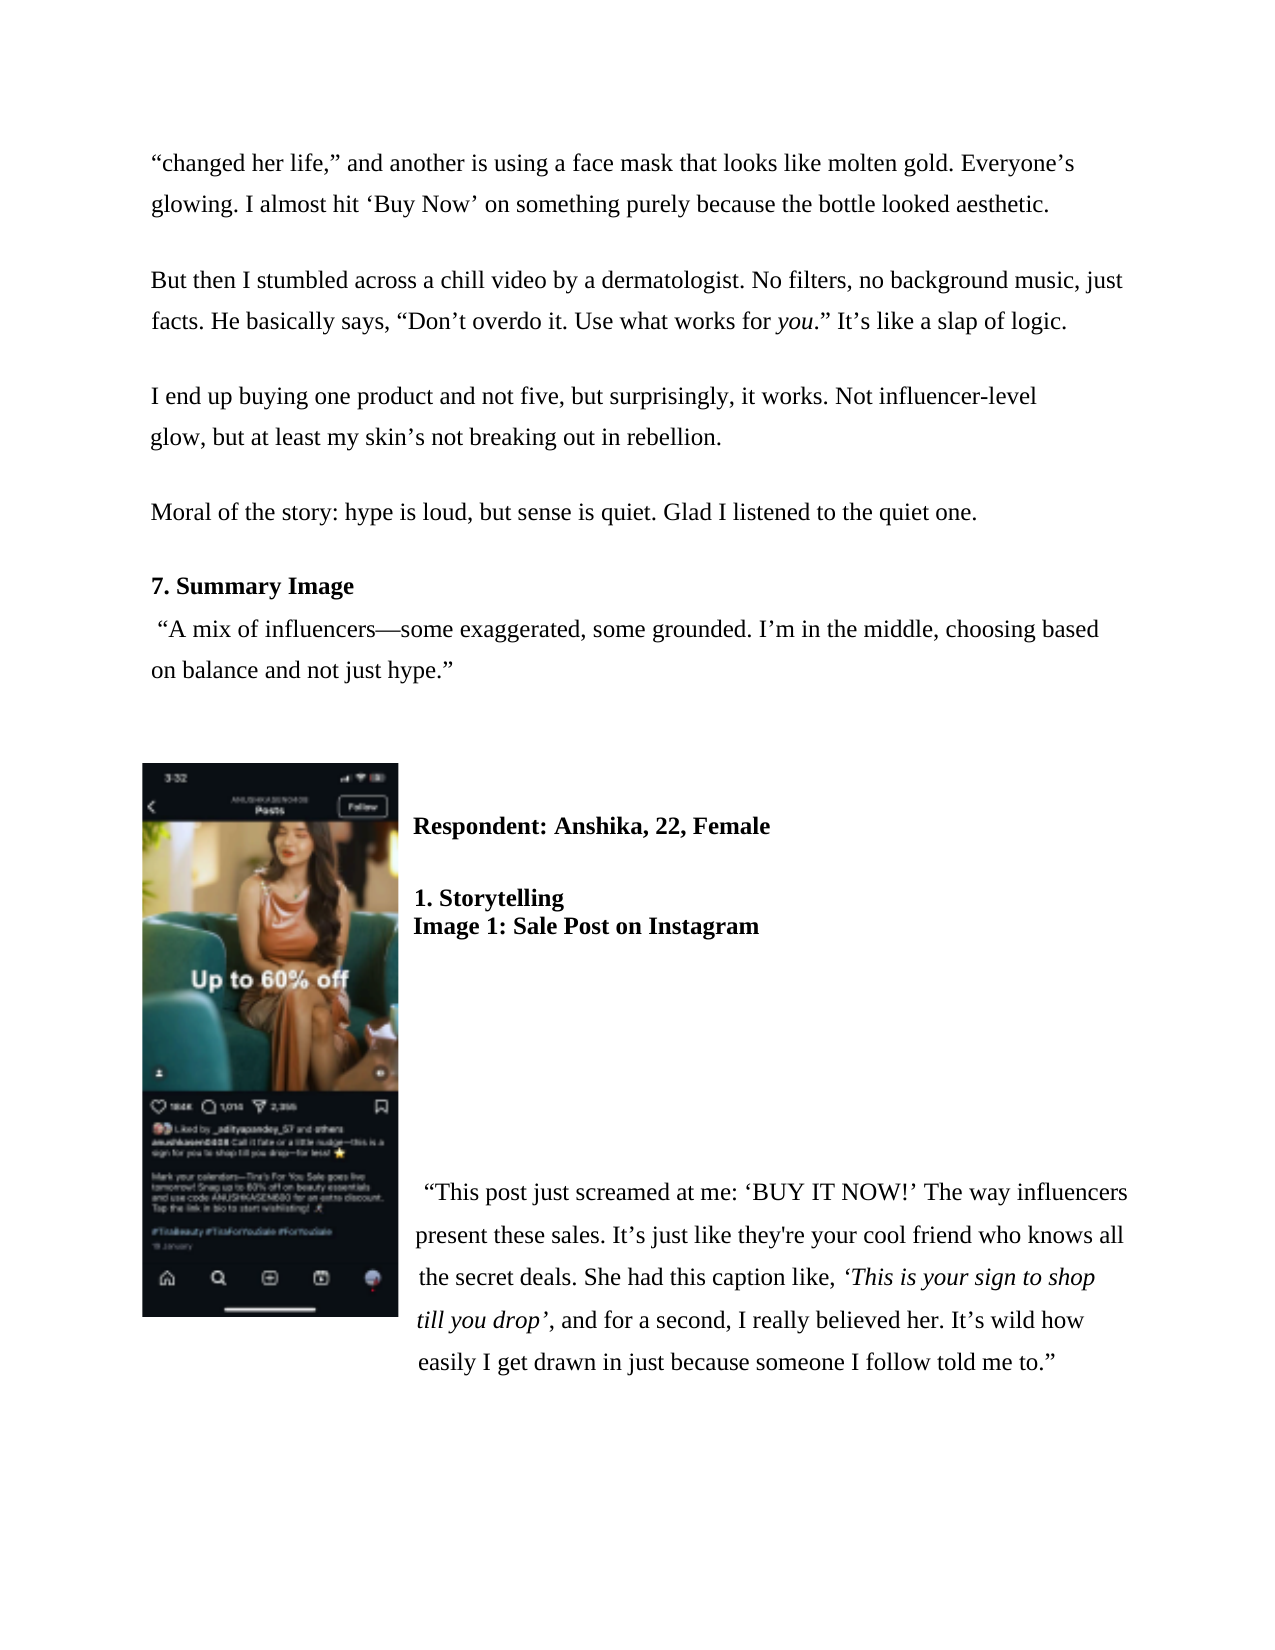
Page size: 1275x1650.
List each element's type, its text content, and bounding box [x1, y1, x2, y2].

text 1. Storytelling [399, 883, 1180, 911]
text Image 1: Sale Post on Instagram [399, 911, 1180, 940]
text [151, 148, 1076, 218]
text Moral of the story: hype is loud, but sense is quiet. Glad I listened to the quiet one. [150, 497, 1180, 526]
text I end up buying one product and not five, but surprisingly, it works. Not influencer-level glow, but at least my skin’s not breaking out in rebellion. [150, 381, 1097, 451]
text But then I stumbled across a chill video by a dermatologist. No filters, no background music, just facts. He basically says, “Don’t overdo it. Use what works for you.” It’s like a slap of logic. [150, 265, 1125, 334]
text “This post just screamed at me: ‘BUY IT NOW!’ The way influencers [399, 1177, 1128, 1206]
text the secret deals. She had this caption like, ‘This is your sign to shop [399, 1262, 1095, 1291]
text till you drop’, and for a second, I really believed her. It’s wild how [139, 1305, 1084, 1334]
text “A mix of influencers—some exaggerated, some grounded. I’m in the middle, choosing based on balance and not just hype.” [151, 614, 1102, 684]
text present these sales. It’s just like they're your cool friend who knows all [399, 1220, 1124, 1248]
text Respondent: Anshika, 22, Female [399, 811, 1180, 839]
text easily I get drawn in just because someone I follow told me to.” [139, 1347, 1056, 1376]
picture [142, 763, 399, 1317]
text 7. Summary Image [151, 571, 1180, 600]
